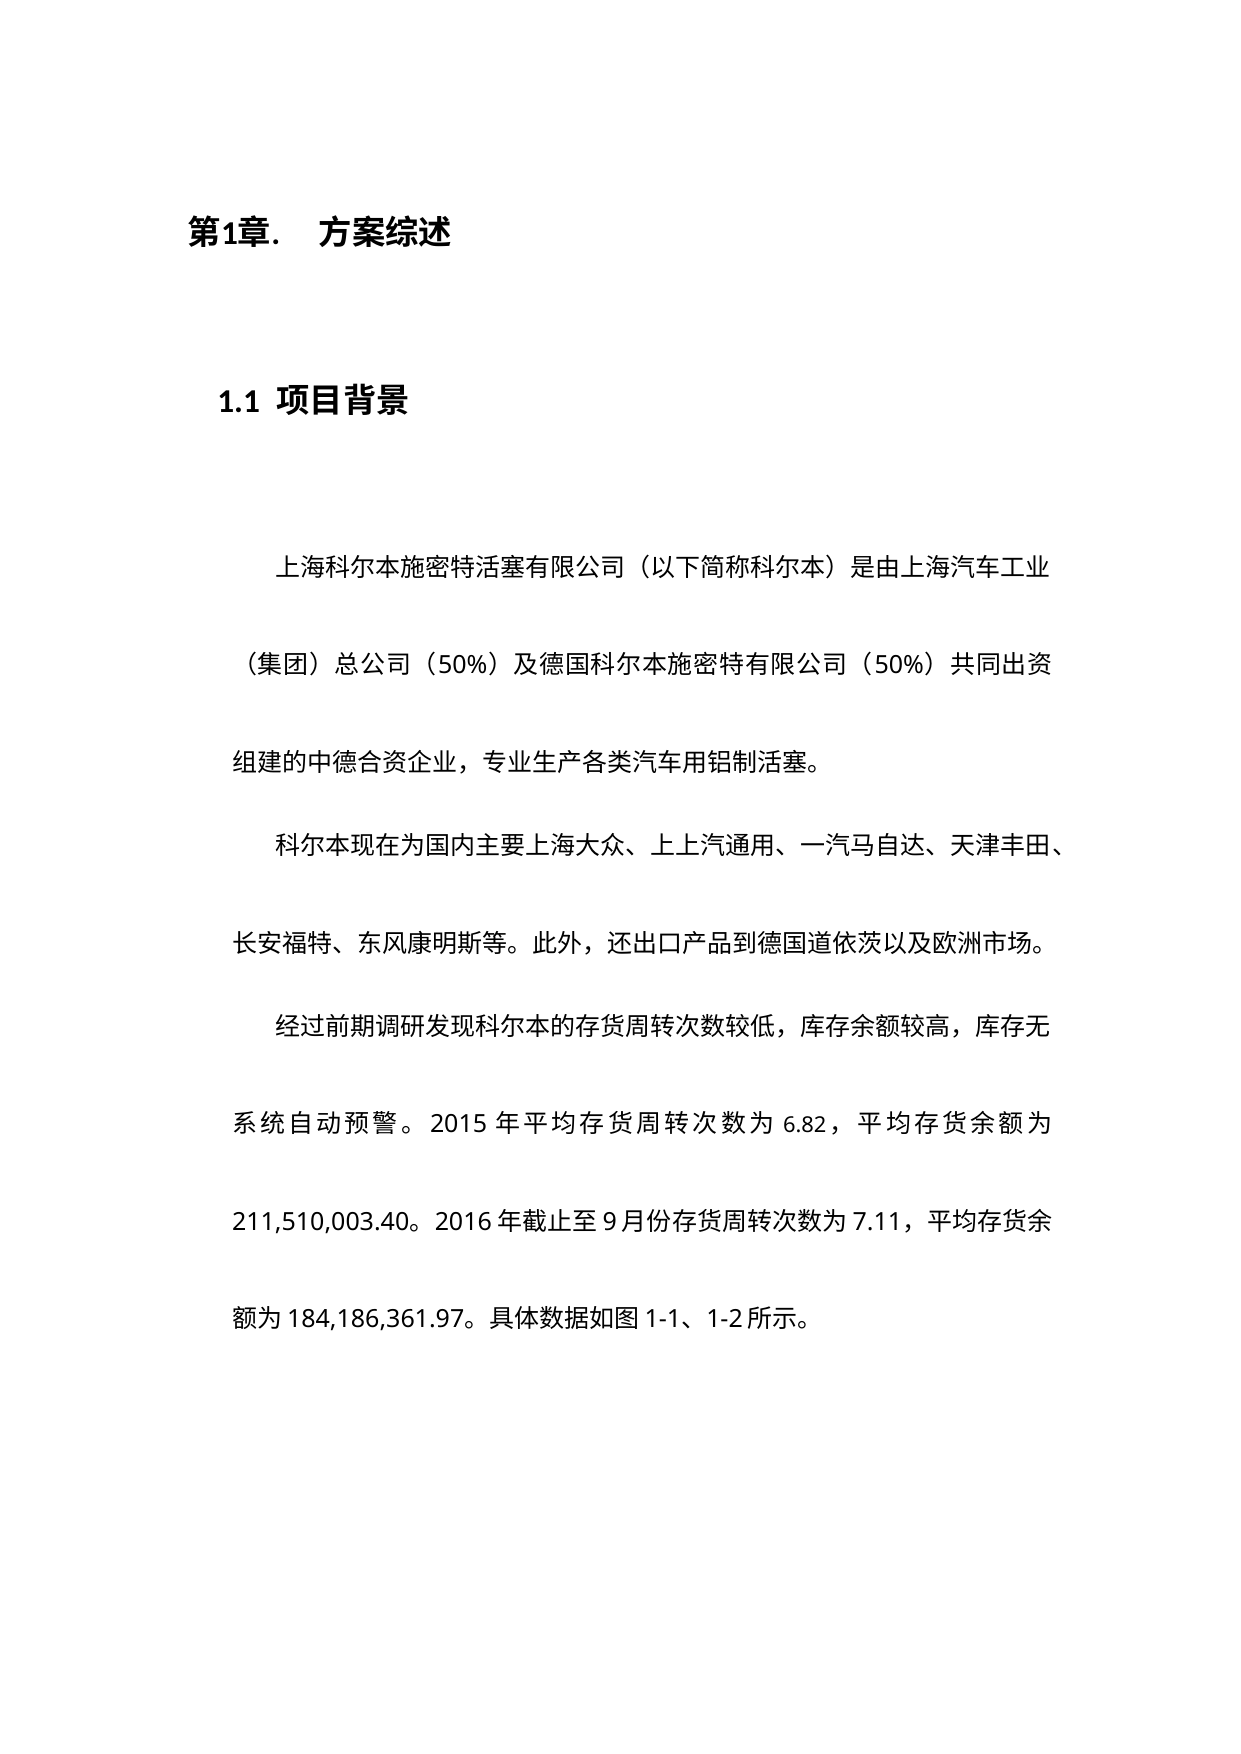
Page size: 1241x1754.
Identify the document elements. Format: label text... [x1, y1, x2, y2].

list 科尔本现在为国内主要上海大众、上上汽通用、一汽马自达、天津丰田、长安福特、东风康明斯等。此外，还出口产品到德国道依茨以及欧洲市场。 [232, 811, 1053, 974]
subtitle 方案综述 [187, 197, 1053, 262]
list 经过前期调研发现科尔本的存货周转次数较低，库存余额较高，库存无系统自动预警。2015年平均存货周转次数为6.82，平均存货余额为211,510,003.40。2016年截止至9月份存货周转次数为7.11，平均存货余额为184,186,361.97。具体数据如图1-1、1-2所示。 [232, 992, 1053, 1349]
subtitle 项目背景 [217, 366, 1053, 431]
list 上海科尔本施密特活塞有限公司（以下简称科尔本）是由上海汽车工业（集团）总公司（50%）及德国科尔本施密特有限公司（50%）共同出资组建的中德合资企业，专业生产各类汽车用铝制活塞。 [232, 533, 1053, 793]
